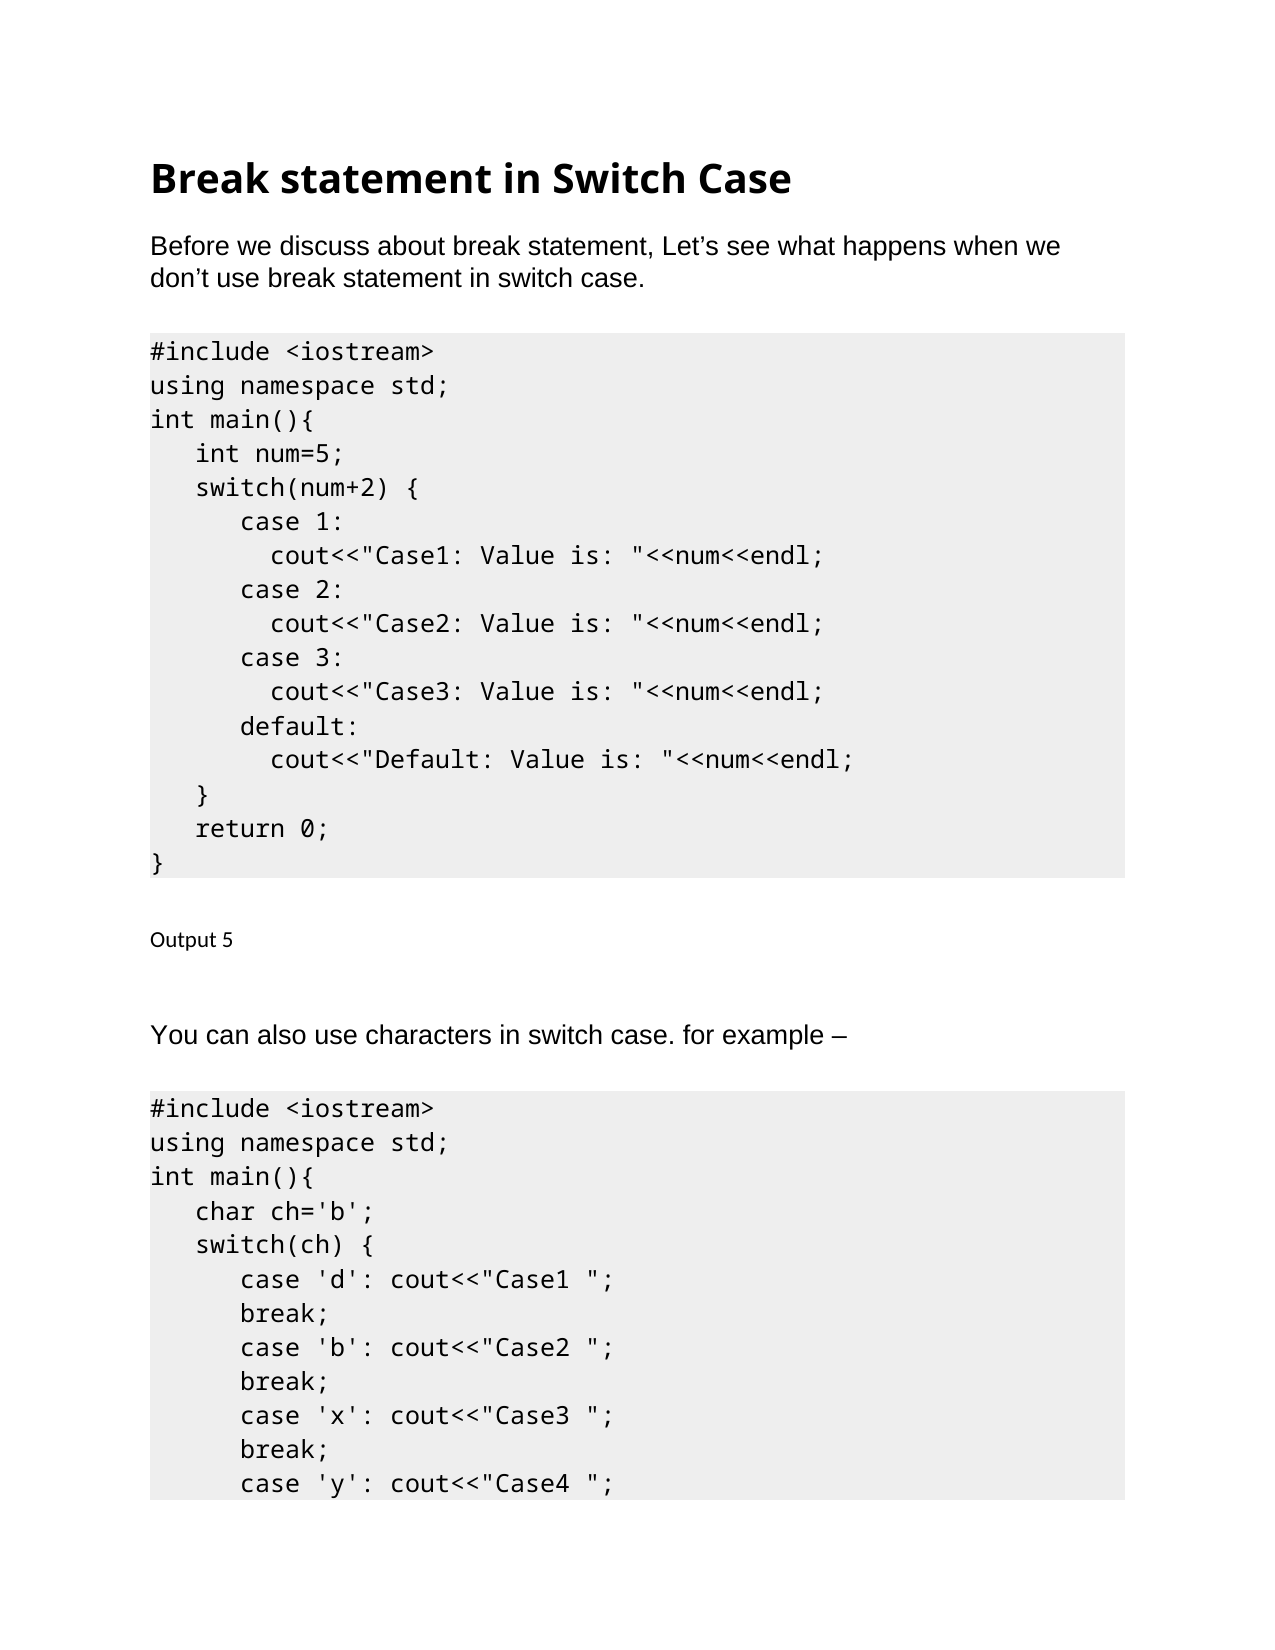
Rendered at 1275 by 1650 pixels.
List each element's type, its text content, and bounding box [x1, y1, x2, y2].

text } [150, 776, 1125, 810]
text case 'x': cout<<"Case3 "; [150, 1397, 1125, 1432]
text cout<<"Case2: Value is: "<<num<<endl; [150, 606, 1125, 640]
text case 'd': cout<<"Case1 "; [150, 1261, 1125, 1295]
text switch(num+2) { [150, 470, 1125, 504]
text #include <iostream> [150, 333, 1125, 367]
subtitle Break statement in Switch Case [150, 150, 1125, 205]
text break; [150, 1363, 1125, 1397]
text case 3: [150, 640, 1125, 674]
text Before we discuss about break statement, Let’s see what happens when we don’t use break statement in switch case. [150, 230, 1125, 293]
text return 0; [150, 810, 1125, 844]
text case 1: [150, 504, 1125, 538]
text char ch='b'; [150, 1193, 1125, 1227]
text cout<<"Case1: Value is: "<<num<<endl; [150, 538, 1125, 572]
text case 'y': cout<<"Case4 "; [150, 1466, 1125, 1500]
text You can also use characters in switch case. for example – [150, 1019, 1125, 1050]
text break; [150, 1295, 1125, 1329]
text using namespace std; [150, 367, 1125, 402]
text case 'b': cout<<"Case2 "; [150, 1329, 1125, 1363]
text int main(){ [150, 402, 1125, 436]
text case 2: [150, 572, 1125, 606]
text } [150, 844, 1125, 878]
text break; [150, 1432, 1125, 1466]
text cout<<"Case3: Value is: "<<num<<endl; [150, 674, 1125, 708]
text #include <iostream> [150, 1091, 1125, 1125]
text int main(){ [150, 1159, 1125, 1193]
text int num=5; [150, 436, 1125, 470]
text using namespace std; [150, 1125, 1125, 1159]
text cout<<"Default: Value is: "<<num<<endl; [150, 742, 1125, 776]
text default: [150, 708, 1125, 742]
text Output 5 [150, 925, 1125, 953]
text switch(ch) { [150, 1227, 1125, 1261]
